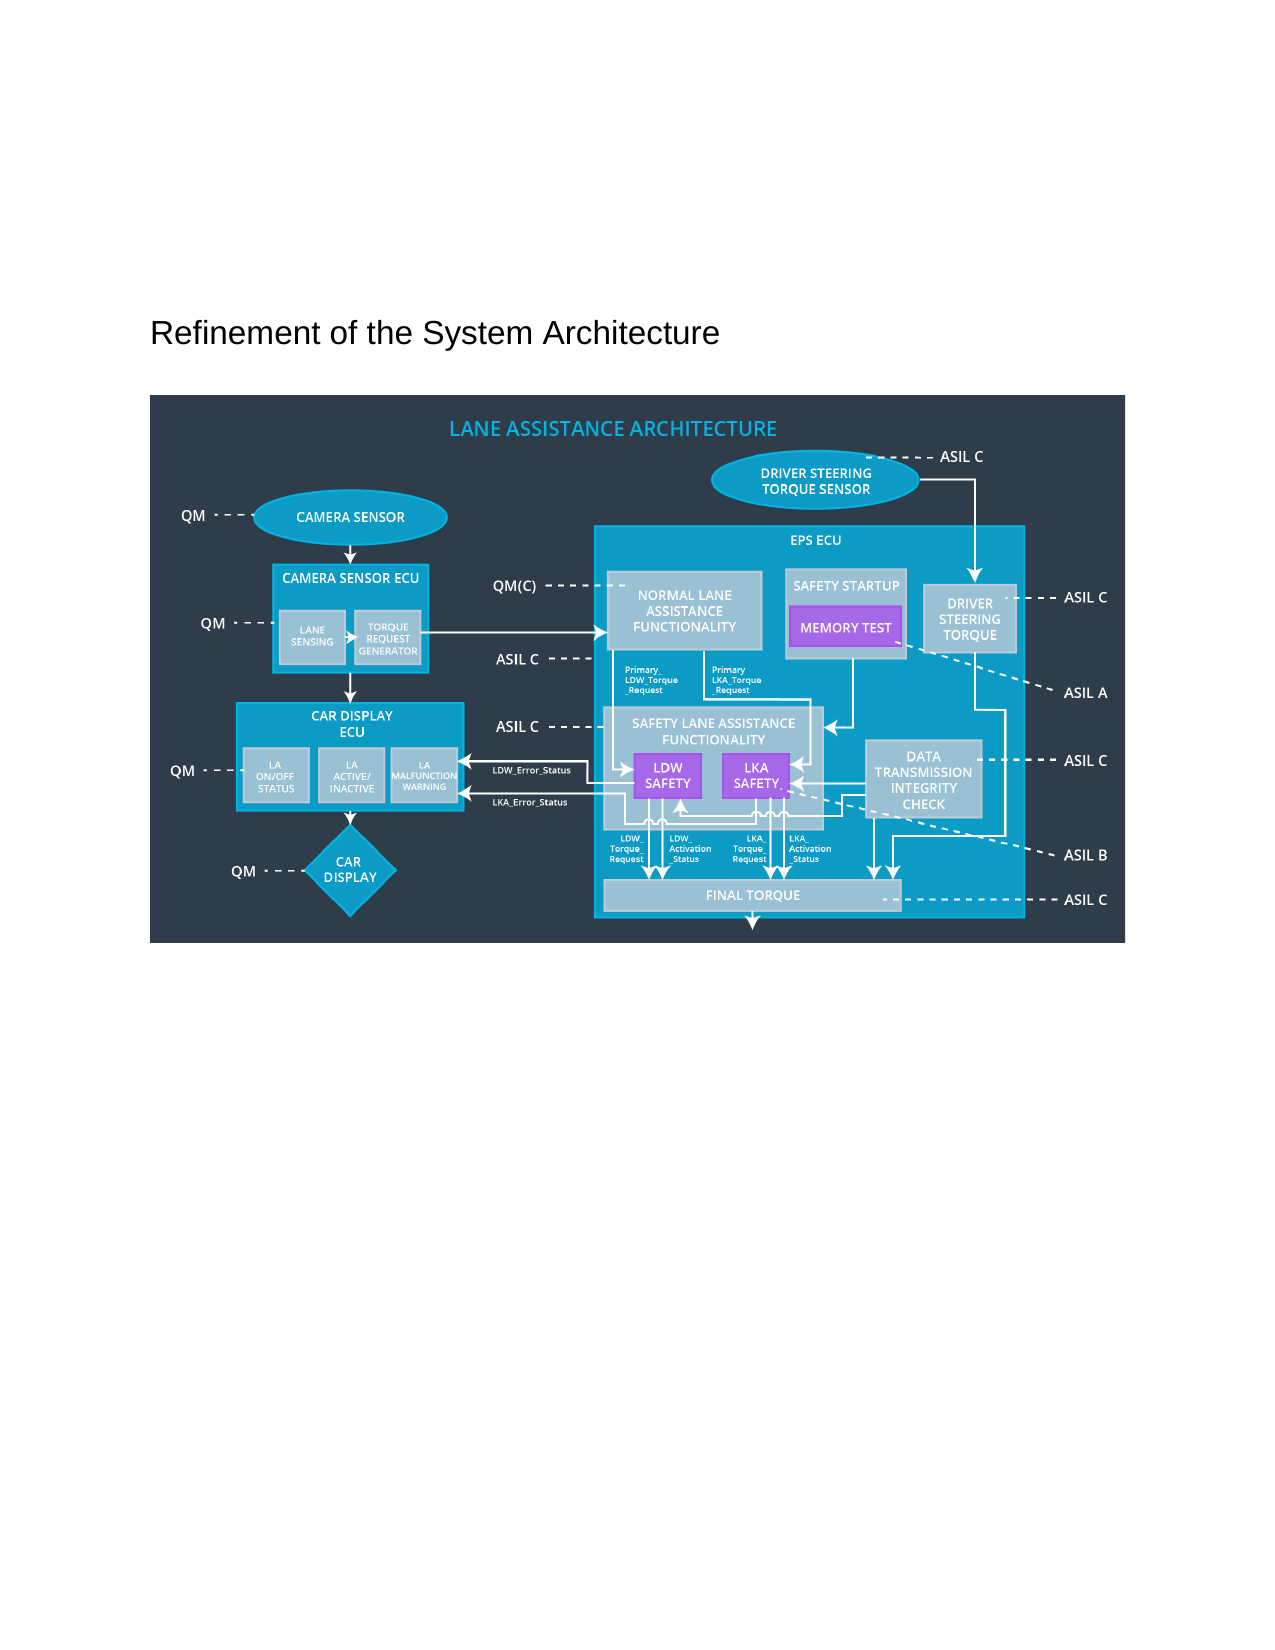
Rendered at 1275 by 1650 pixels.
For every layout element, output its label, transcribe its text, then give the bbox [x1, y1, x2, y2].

picture [150, 395, 1125, 943]
subtitle Refinement of the System Architecture [150, 313, 1125, 352]
